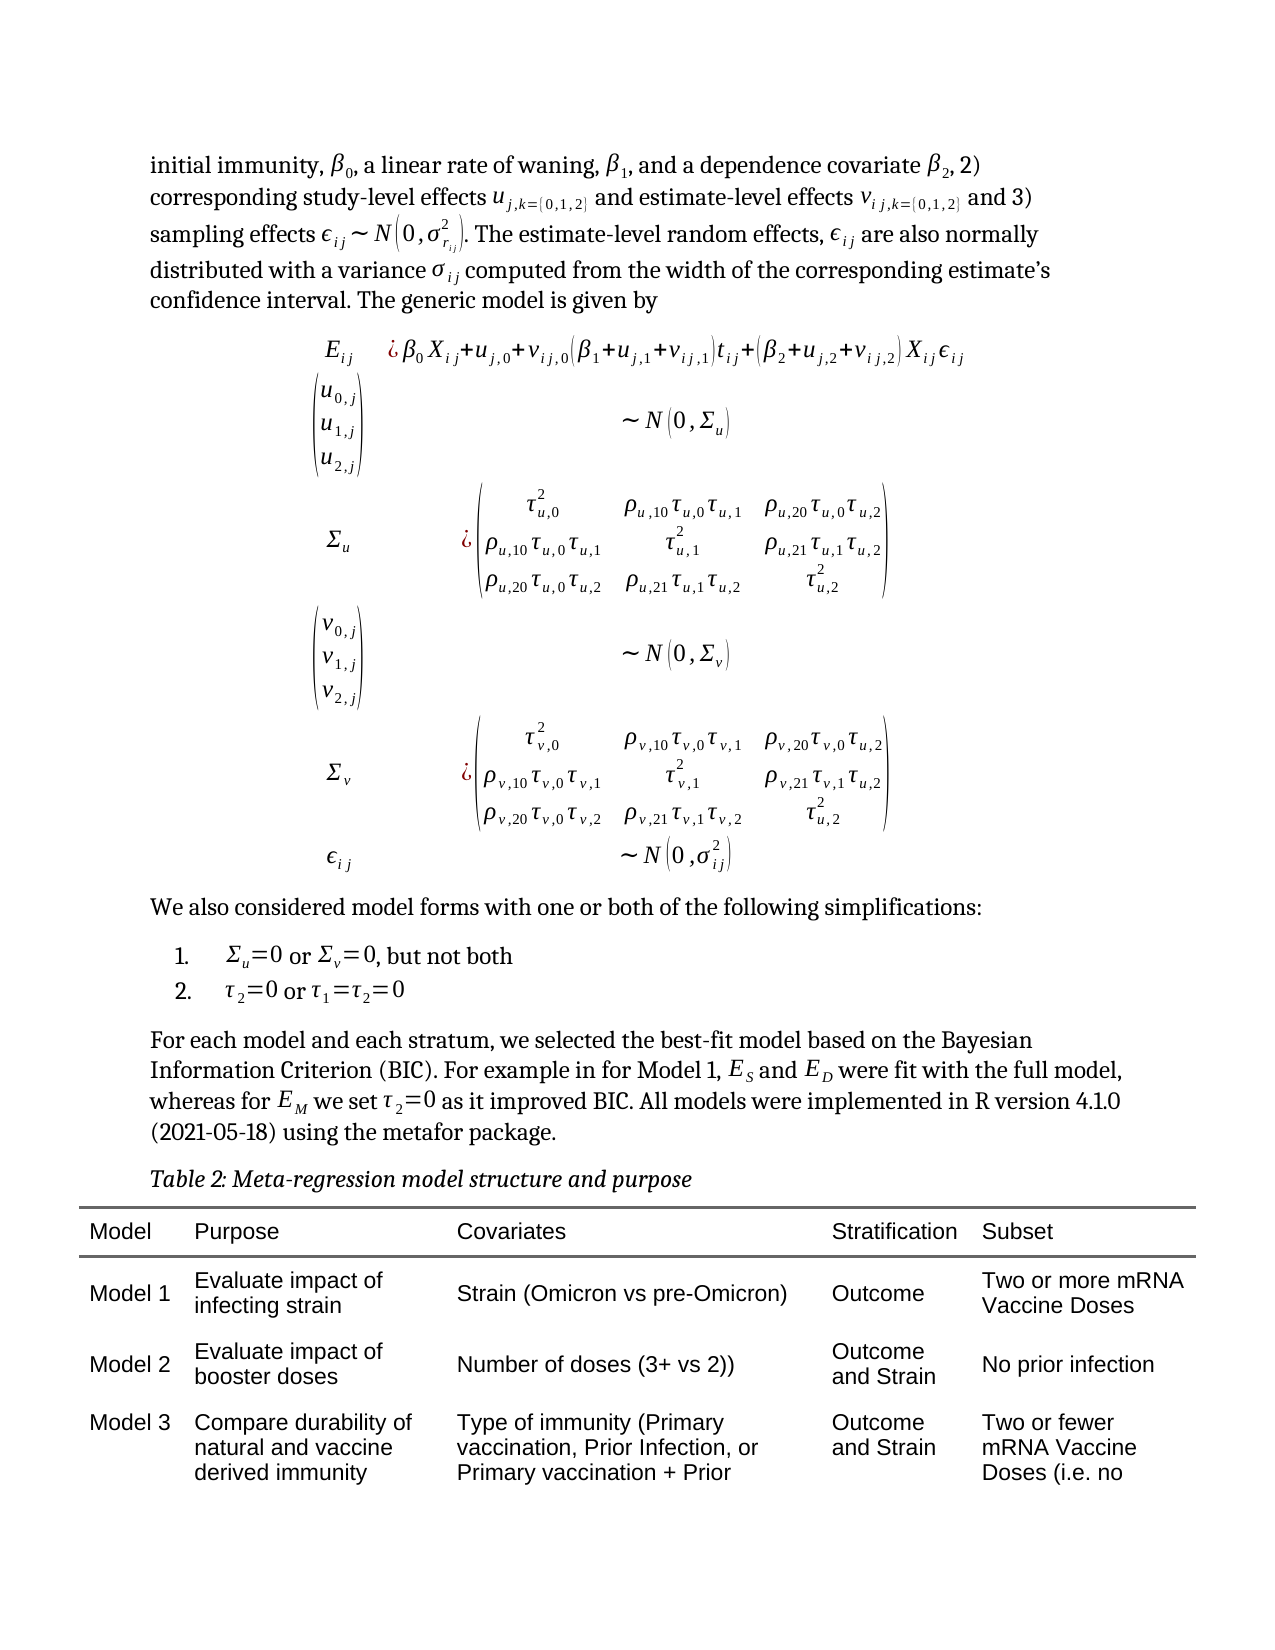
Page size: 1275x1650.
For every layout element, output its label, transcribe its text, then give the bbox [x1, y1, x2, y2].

text Table 2: Meta-regression model structure and purpose [150, 1165, 1125, 1194]
table_cell Model 3 [79, 1400, 184, 1496]
table_header Covariates [446, 1209, 821, 1255]
table_header Purpose [184, 1209, 446, 1255]
table_cell Model 1 [79, 1258, 184, 1329]
table_cell Strain (Omicron vs pre-Omicron) [446, 1258, 821, 1329]
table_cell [971, 1400, 1196, 1496]
list or [175, 976, 1125, 1007]
table_cell Model 2 [79, 1329, 184, 1400]
table_cell Outcome and Strain [821, 1329, 971, 1400]
text For each model and each stratum, we selected the best-fit model based on the Bayesian Information Criterion (BIC). For example in for Model 1, and were fit with the full model, whereas for we set as it improved BIC. All models were implemented in R version 4.1.0 (2021-05-18) using the metafor package. [150, 1026, 1125, 1146]
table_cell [446, 1400, 821, 1496]
table_cell No prior infection [971, 1329, 1196, 1400]
table_cell Outcome and Strain [821, 1400, 971, 1496]
table_cell Evaluate impact of booster doses [184, 1329, 446, 1400]
table_header Stratification [821, 1209, 971, 1255]
table_cell Evaluate impact of infecting strain [184, 1258, 446, 1329]
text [150, 150, 1125, 315]
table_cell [184, 1400, 446, 1496]
table_header Model [79, 1209, 184, 1255]
list or , but not both [175, 941, 1125, 972]
table_cell Two or more mRNA Vaccine Doses [971, 1258, 1196, 1329]
text We also considered model forms with one or both of the following simplifications: [150, 893, 1125, 922]
table_cell Number of doses (3+ vs 2)) [446, 1329, 821, 1400]
table_cell Outcome [821, 1258, 971, 1329]
table_header Subset [971, 1209, 1196, 1255]
